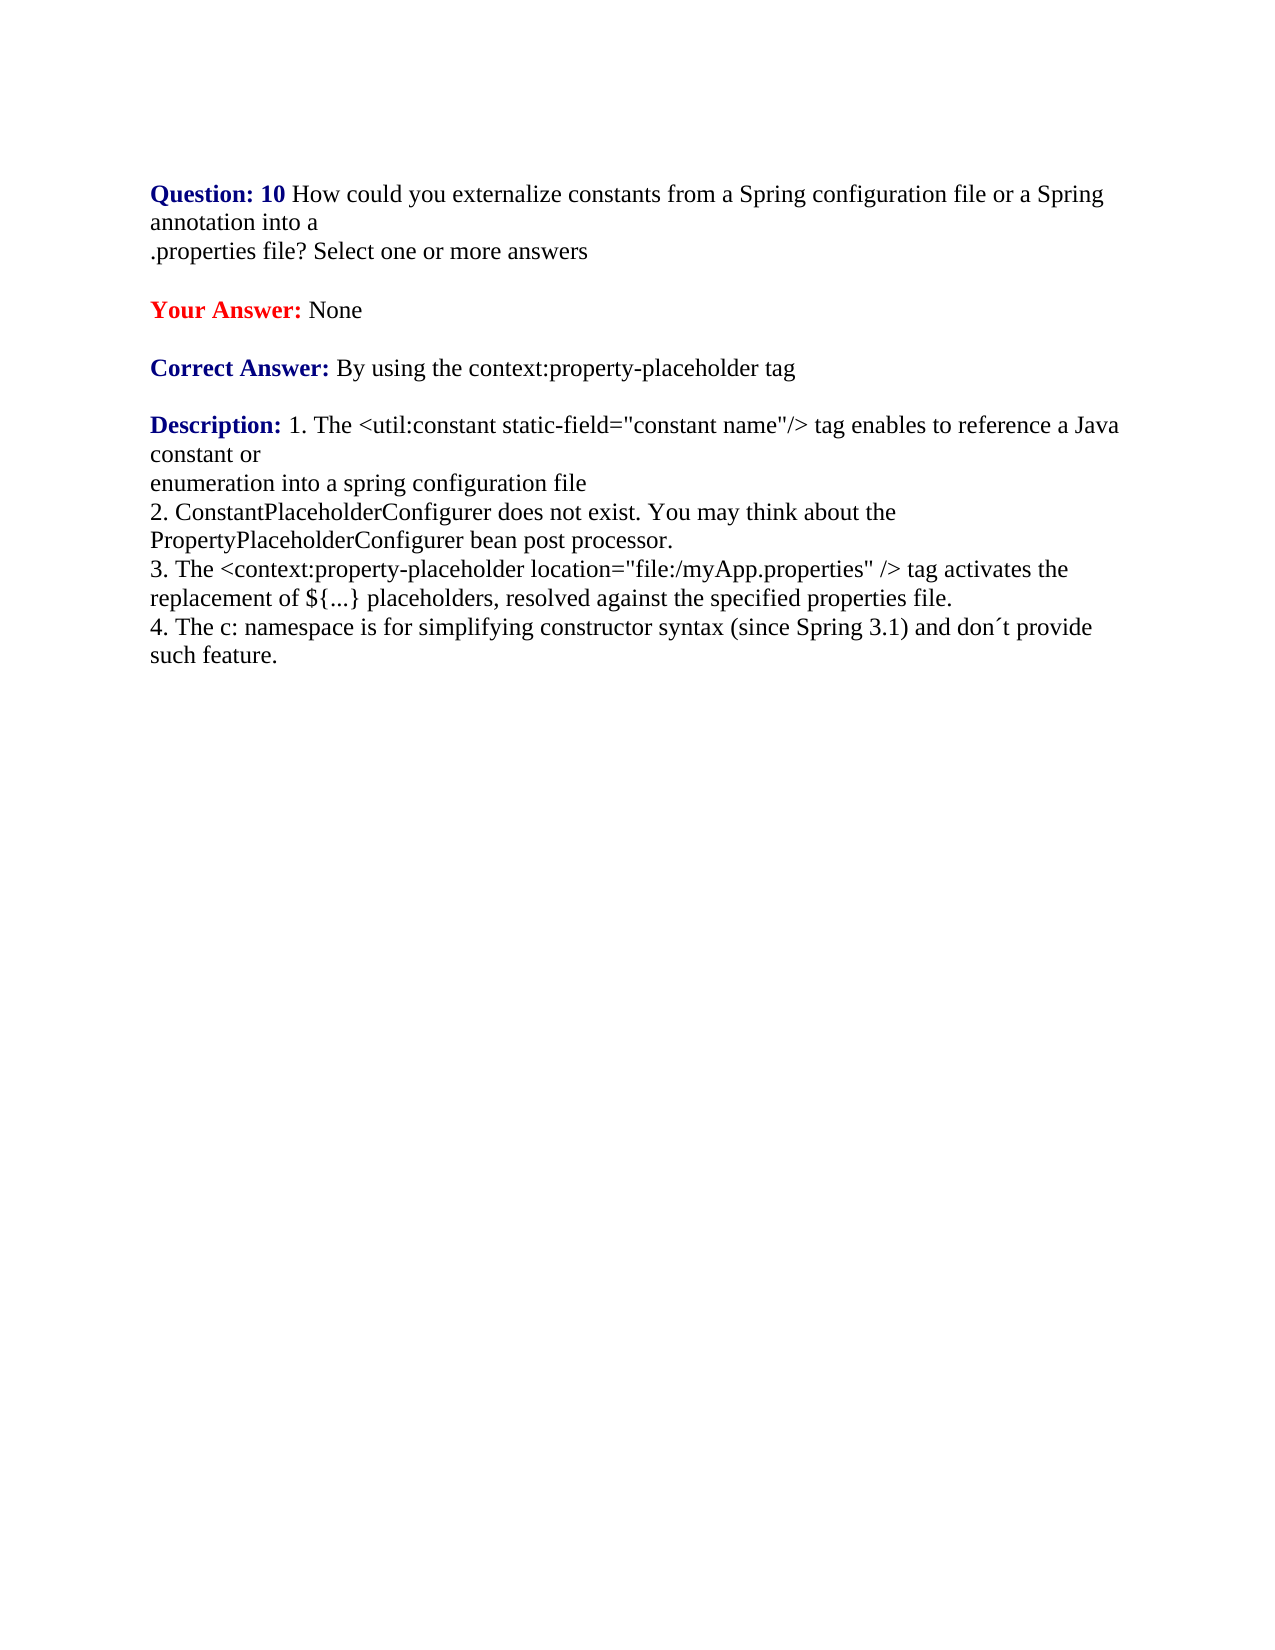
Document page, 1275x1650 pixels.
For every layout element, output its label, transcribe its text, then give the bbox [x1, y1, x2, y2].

text Question: 10 How could you externalize constants from a Spring configuration file or a Spring annotation into a .properties file? Select one or more answers Your Answer: None Correct Answer: By using the context:property-placeholder tag Description: 1. The <util:constant static-field="constant name"/> tag enables to reference a Java constant or enumeration into a spring configuration file 2. ConstantPlaceholderConfigurer does not exist. You may think about the PropertyPlaceholderConfigurer bean post processor. 3. The <context:property-placeholder location="file:/myApp.properties" /> tag activates the replacement of ${...} placeholders, resolved against the specified properties file. 4. The c: namespace is for simplifying constructor syntax (since Spring 3.1) and don´t provide such feature. [150, 150, 1125, 669]
